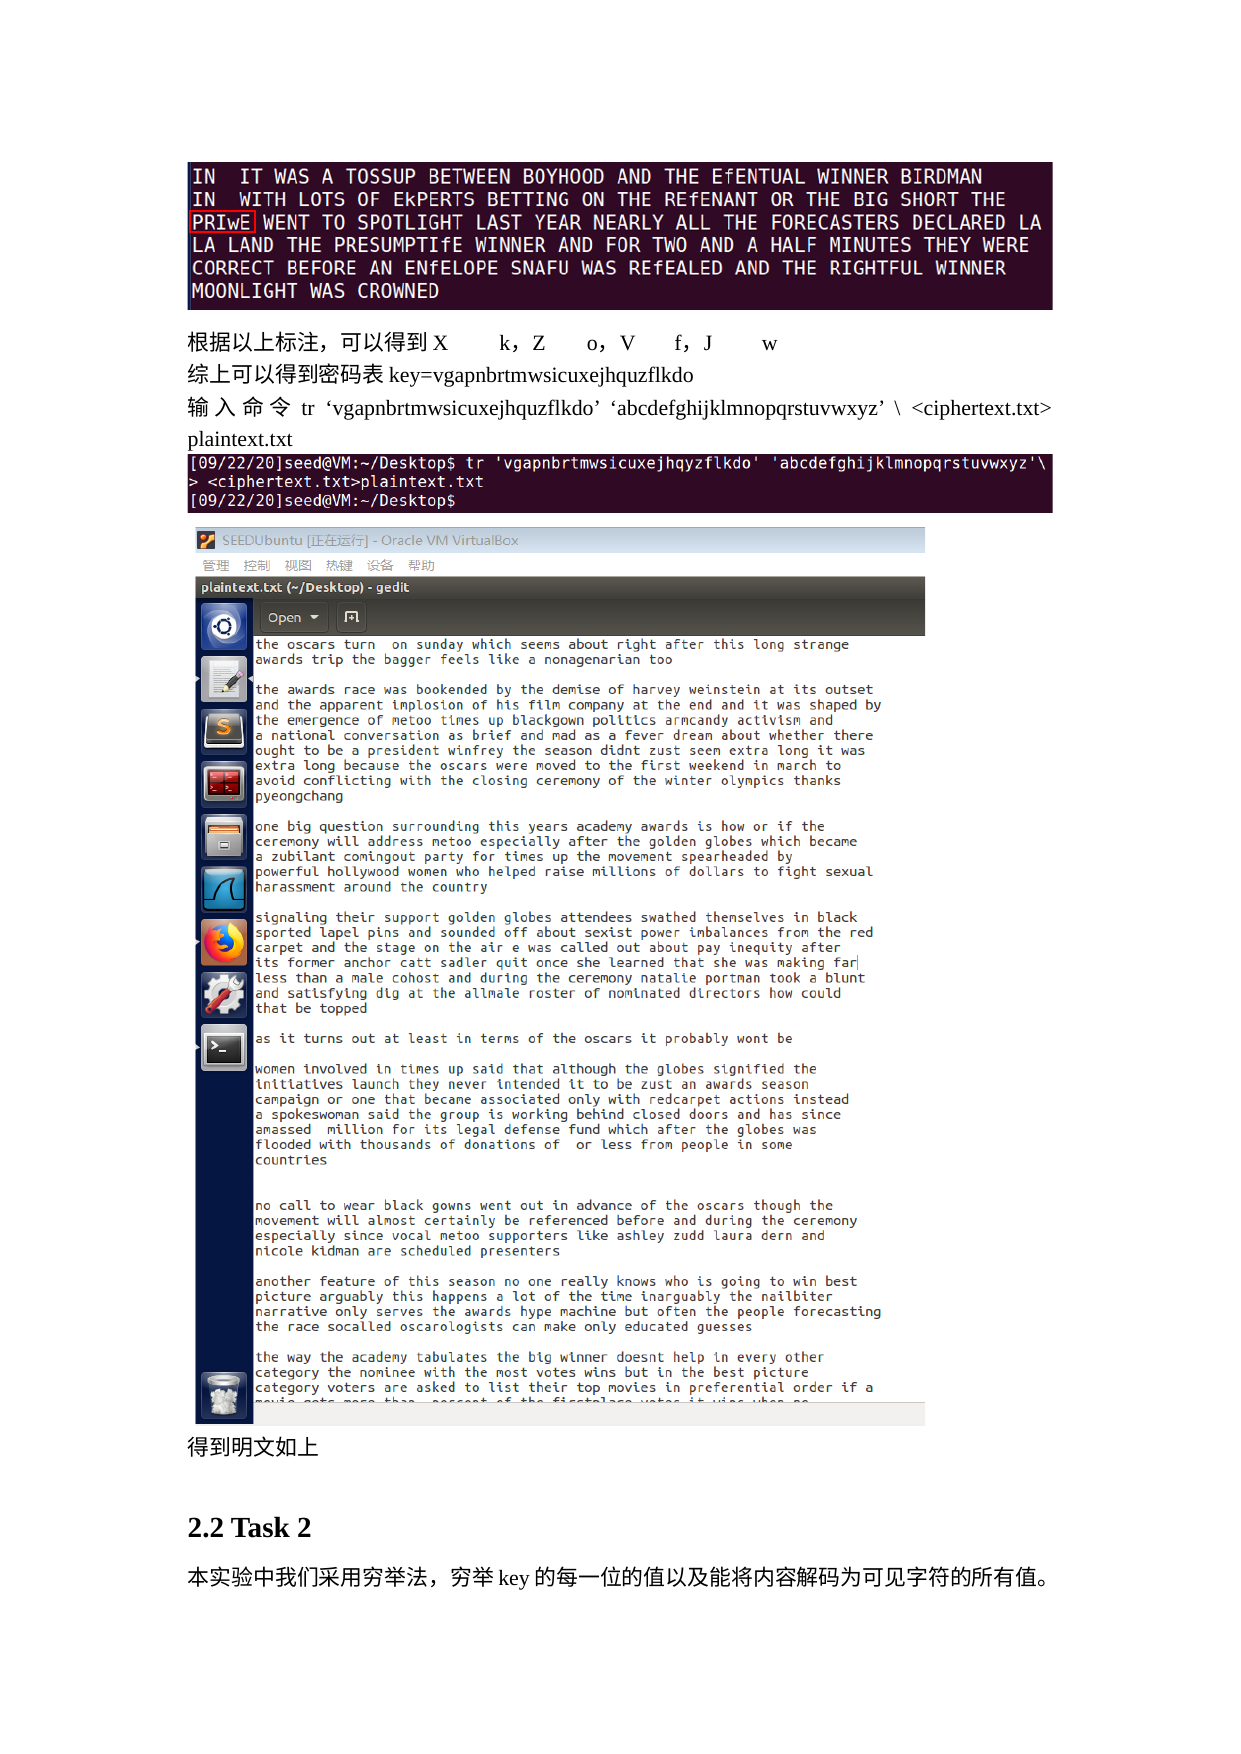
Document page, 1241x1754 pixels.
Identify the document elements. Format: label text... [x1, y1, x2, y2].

picture [187, 162, 1053, 310]
text 得到明文如上 [187, 1429, 1053, 1462]
text 输入命令tr ‘vgapnbrtmwsicuxejhquzflkdo’ ‘abcdefghijklmnopqrstuvwxyz’ \ <ciphertext.txt> plaintext.txt [187, 389, 1053, 454]
text 综上可以得到密码表key=vgapnbrtmwsicuxejhquzflkdo [187, 357, 1053, 389]
text 2.2 Task 2 [187, 1494, 1053, 1559]
text 根据以上标注，可以得到X k，Z o，V f，J w [187, 324, 1053, 357]
text 本实验中我们采用穷举法，穷举key的每一位的值以及能将内容解码为可见字符的所有值。 [187, 1559, 1053, 1592]
